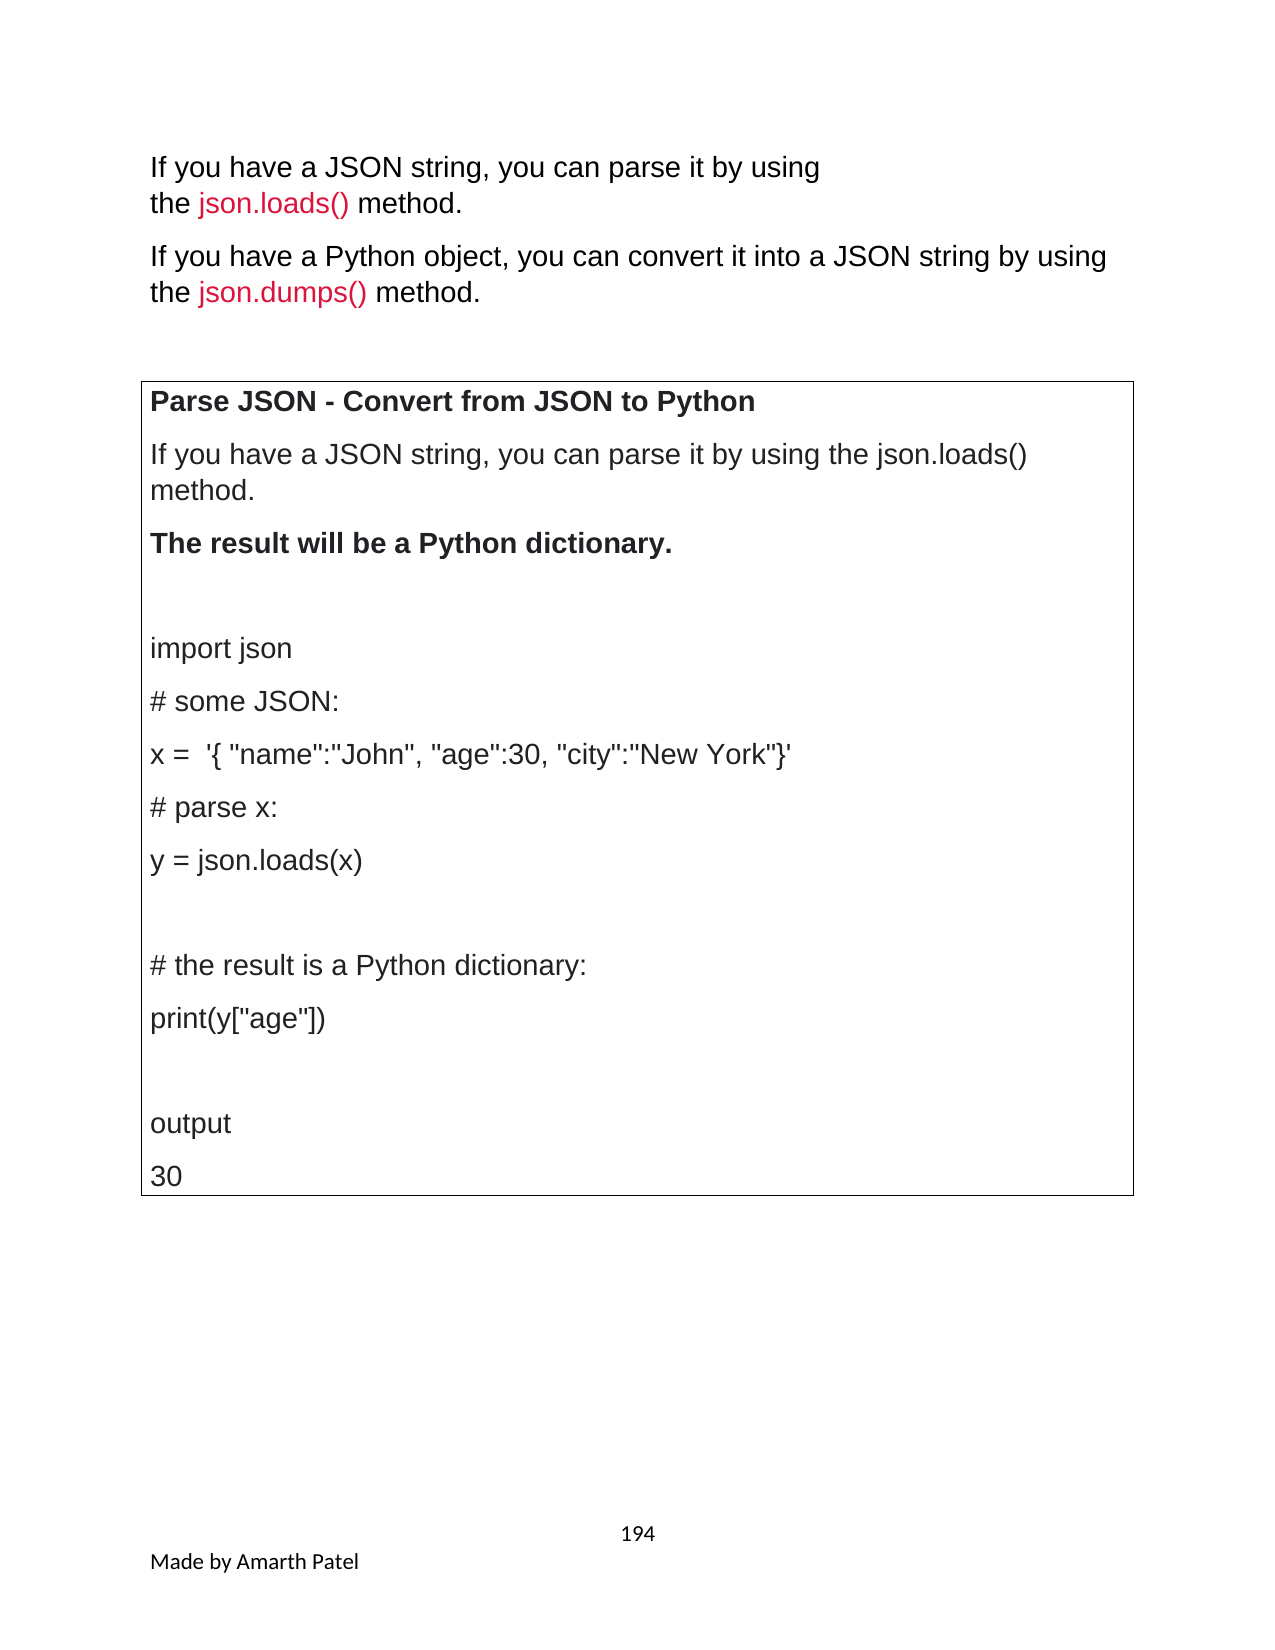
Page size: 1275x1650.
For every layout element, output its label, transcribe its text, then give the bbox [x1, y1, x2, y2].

text If you have a JSON string, you can parse it by using the json.loads() method. [150, 150, 1125, 220]
text If you have a JSON string, you can parse it by using the json.loads() method. [142, 433, 1133, 506]
text output [142, 1103, 1133, 1140]
text y = json.loads(x) [142, 839, 1133, 876]
text If you have a Python object, you can convert it into a JSON string by using the json.dumps() method. [150, 239, 1125, 309]
text import json [142, 628, 1133, 665]
text The result will be a Python dictionary. [142, 522, 1133, 559]
text 30 [142, 1156, 1133, 1195]
text x = '{ "name":"John", "age":30, "city":"New York"}' [142, 734, 1133, 770]
text # the result is a Python dictionary: [142, 945, 1133, 982]
text Parse JSON - Convert from JSON to Python [142, 382, 1133, 417]
text # parse x: [142, 787, 1133, 823]
text # some JSON: [142, 681, 1133, 718]
text print(y["age"]) [142, 998, 1133, 1034]
